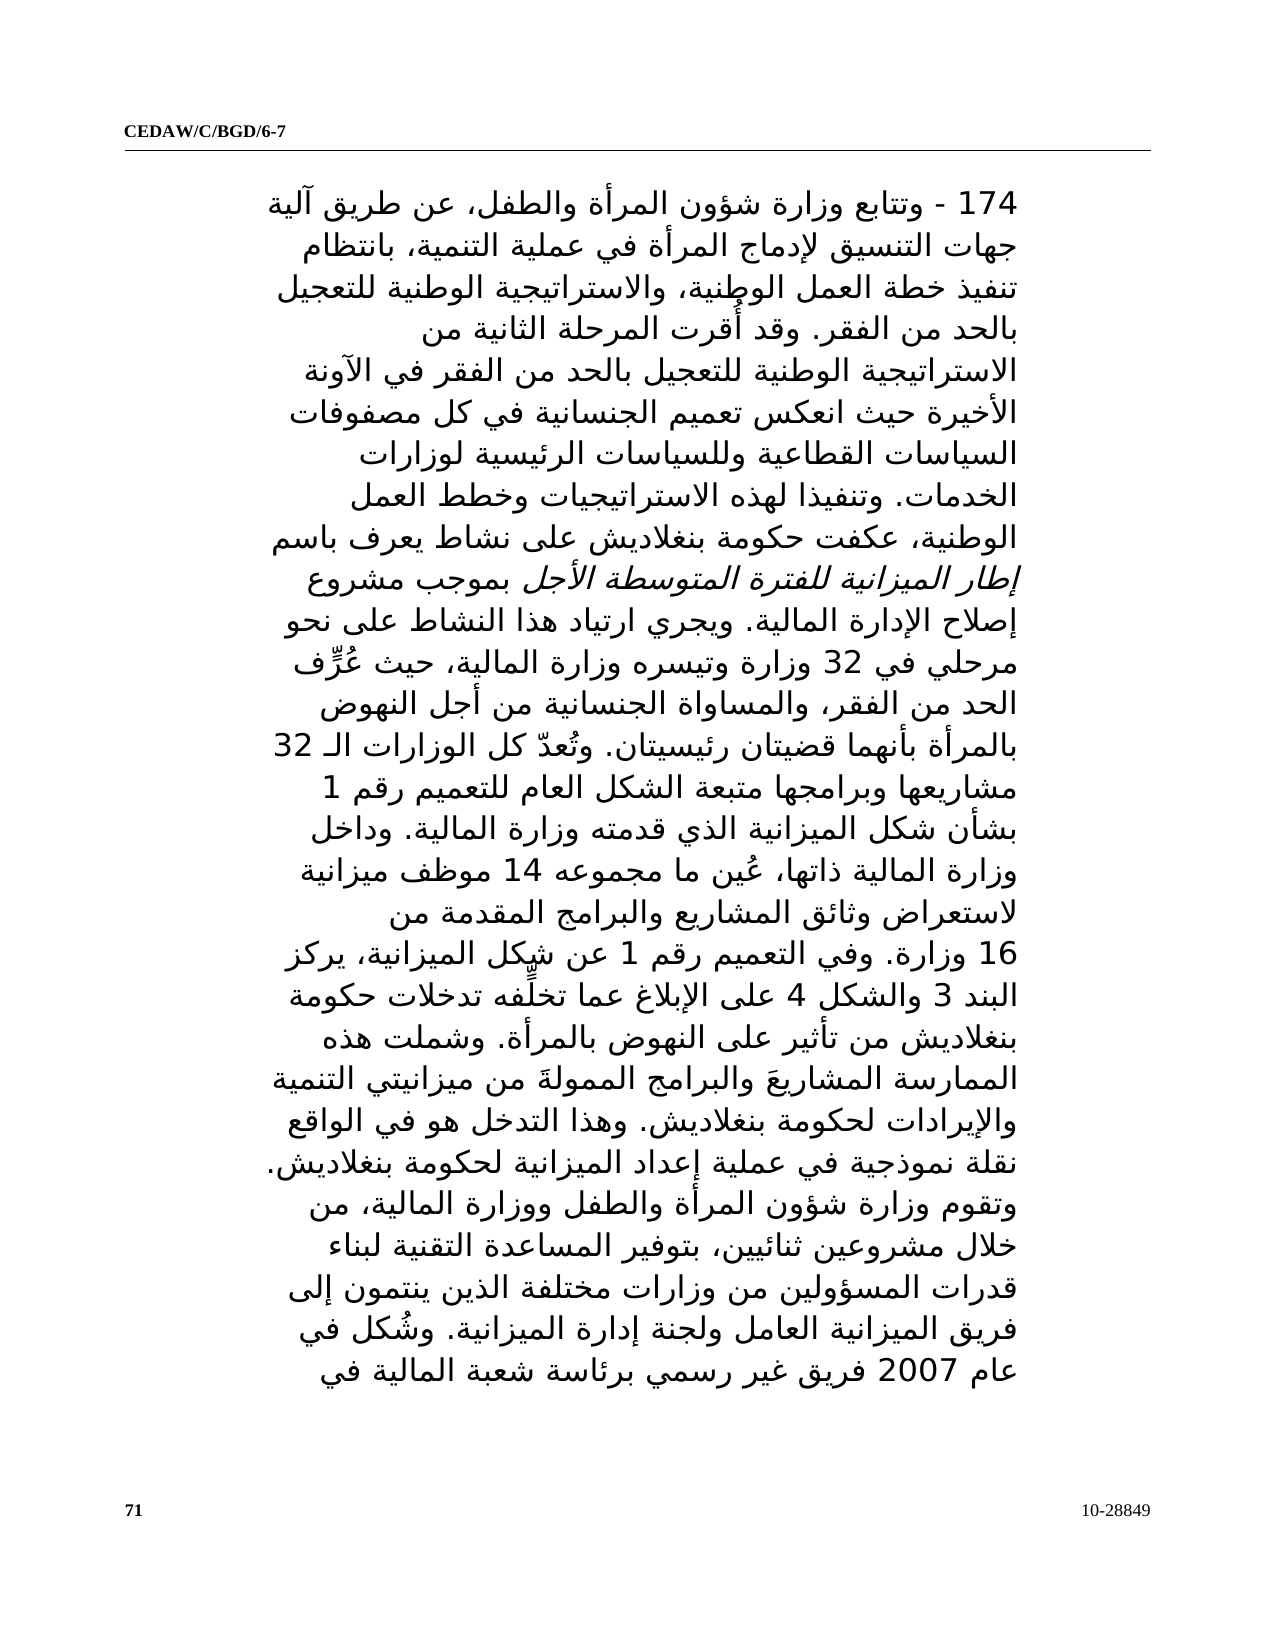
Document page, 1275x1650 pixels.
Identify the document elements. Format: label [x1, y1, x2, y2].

text [256, 181, 1018, 1390]
